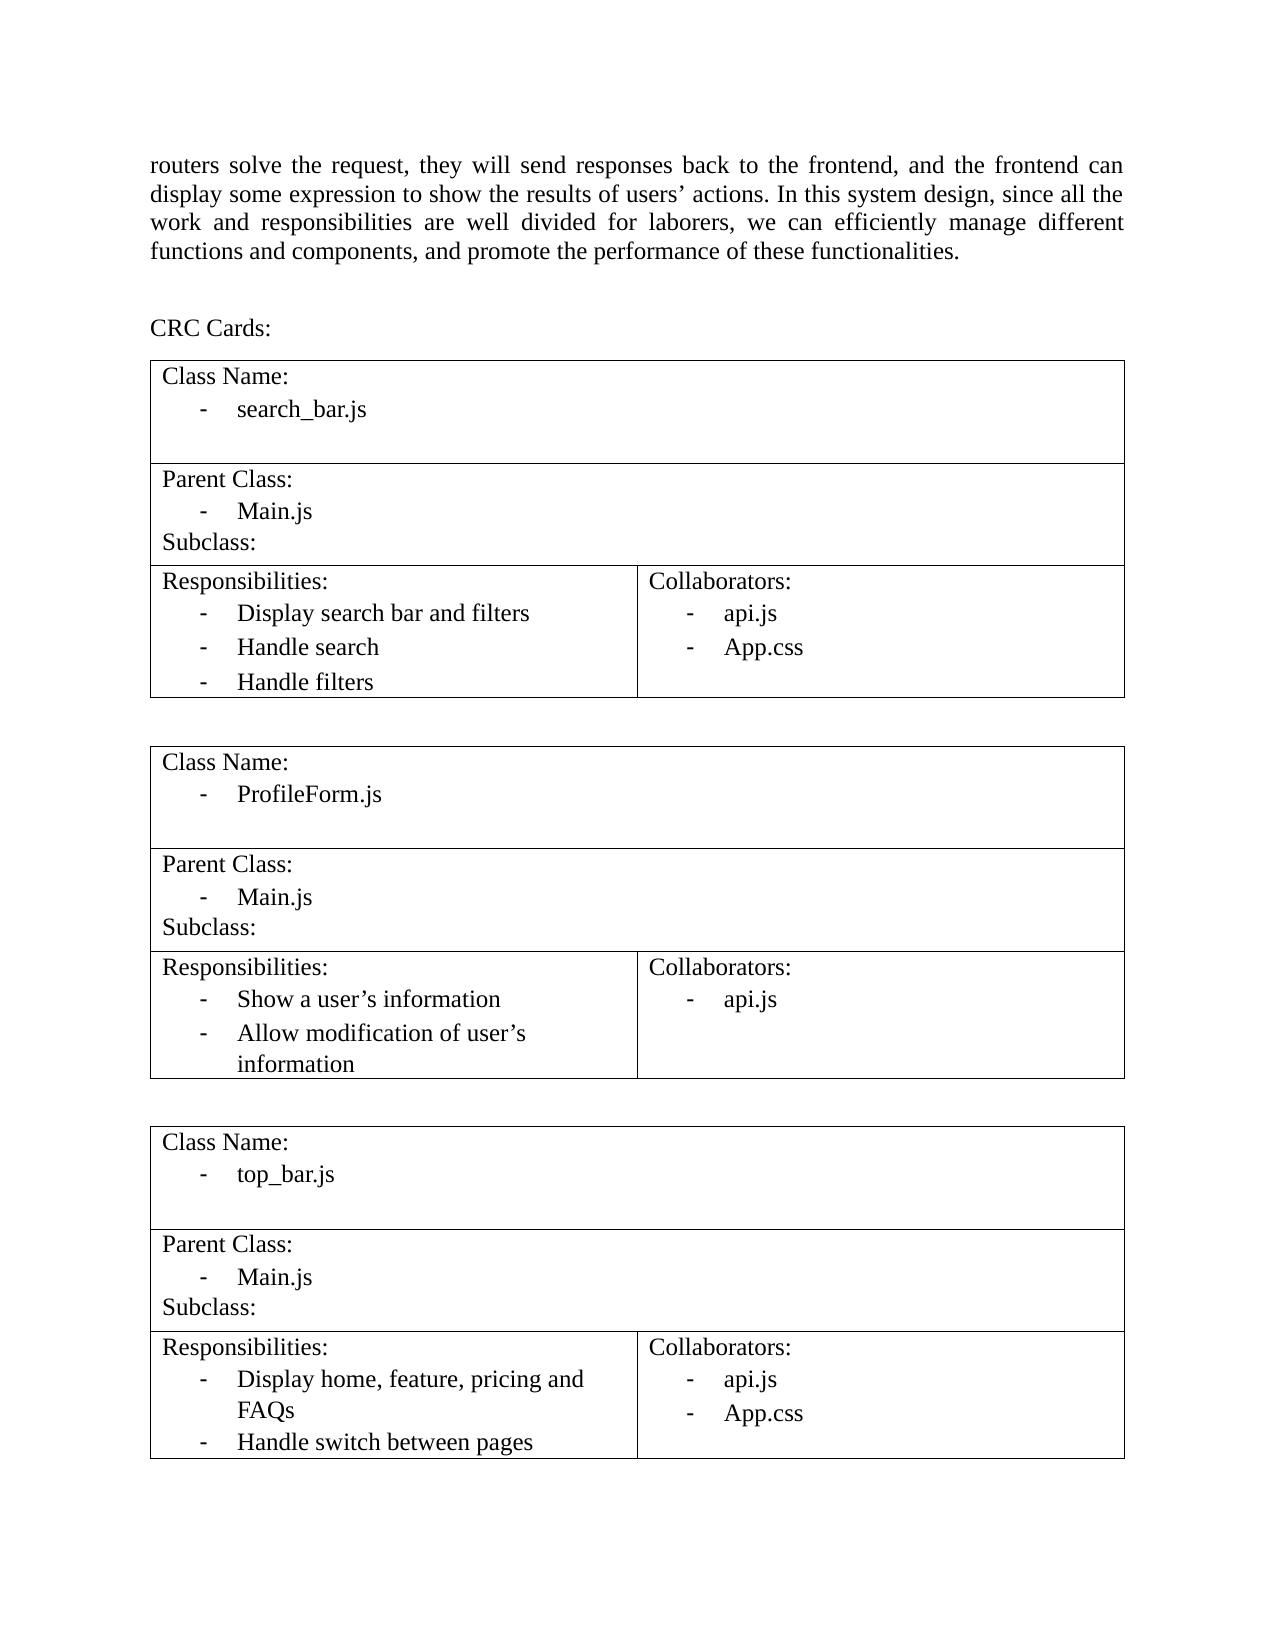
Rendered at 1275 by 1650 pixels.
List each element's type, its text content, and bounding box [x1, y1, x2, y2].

text CRC Cards: [150, 313, 1125, 341]
table_cell Collaborators: api.js [638, 952, 1124, 1077]
table_header Class Name: top_bar.js [151, 1127, 1124, 1228]
table_cell Collaborators: api.js App.css [638, 566, 1124, 697]
table_cell Responsibilities: Display search bar and filters Handle search Handle filters [151, 566, 637, 697]
table_cell Parent Class: Main.js Subclass: [151, 1230, 1124, 1331]
table_cell Parent Class: Main.js Subclass: [151, 464, 1124, 565]
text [150, 150, 1125, 265]
table_cell Parent Class: Main.js Subclass: [151, 849, 1124, 951]
table_cell Responsibilities: Display home, feature, pricing and FAQs Handle switch between pages [151, 1332, 637, 1458]
table_cell Collaborators: api.js App.css [638, 1332, 1124, 1458]
table_header Class Name: search_bar.js [151, 361, 1124, 463]
table_cell Responsibilities: Show a user’s information Allow modification of user’s information [151, 952, 637, 1077]
table_header Class Name: ProfileForm.js [151, 747, 1124, 848]
